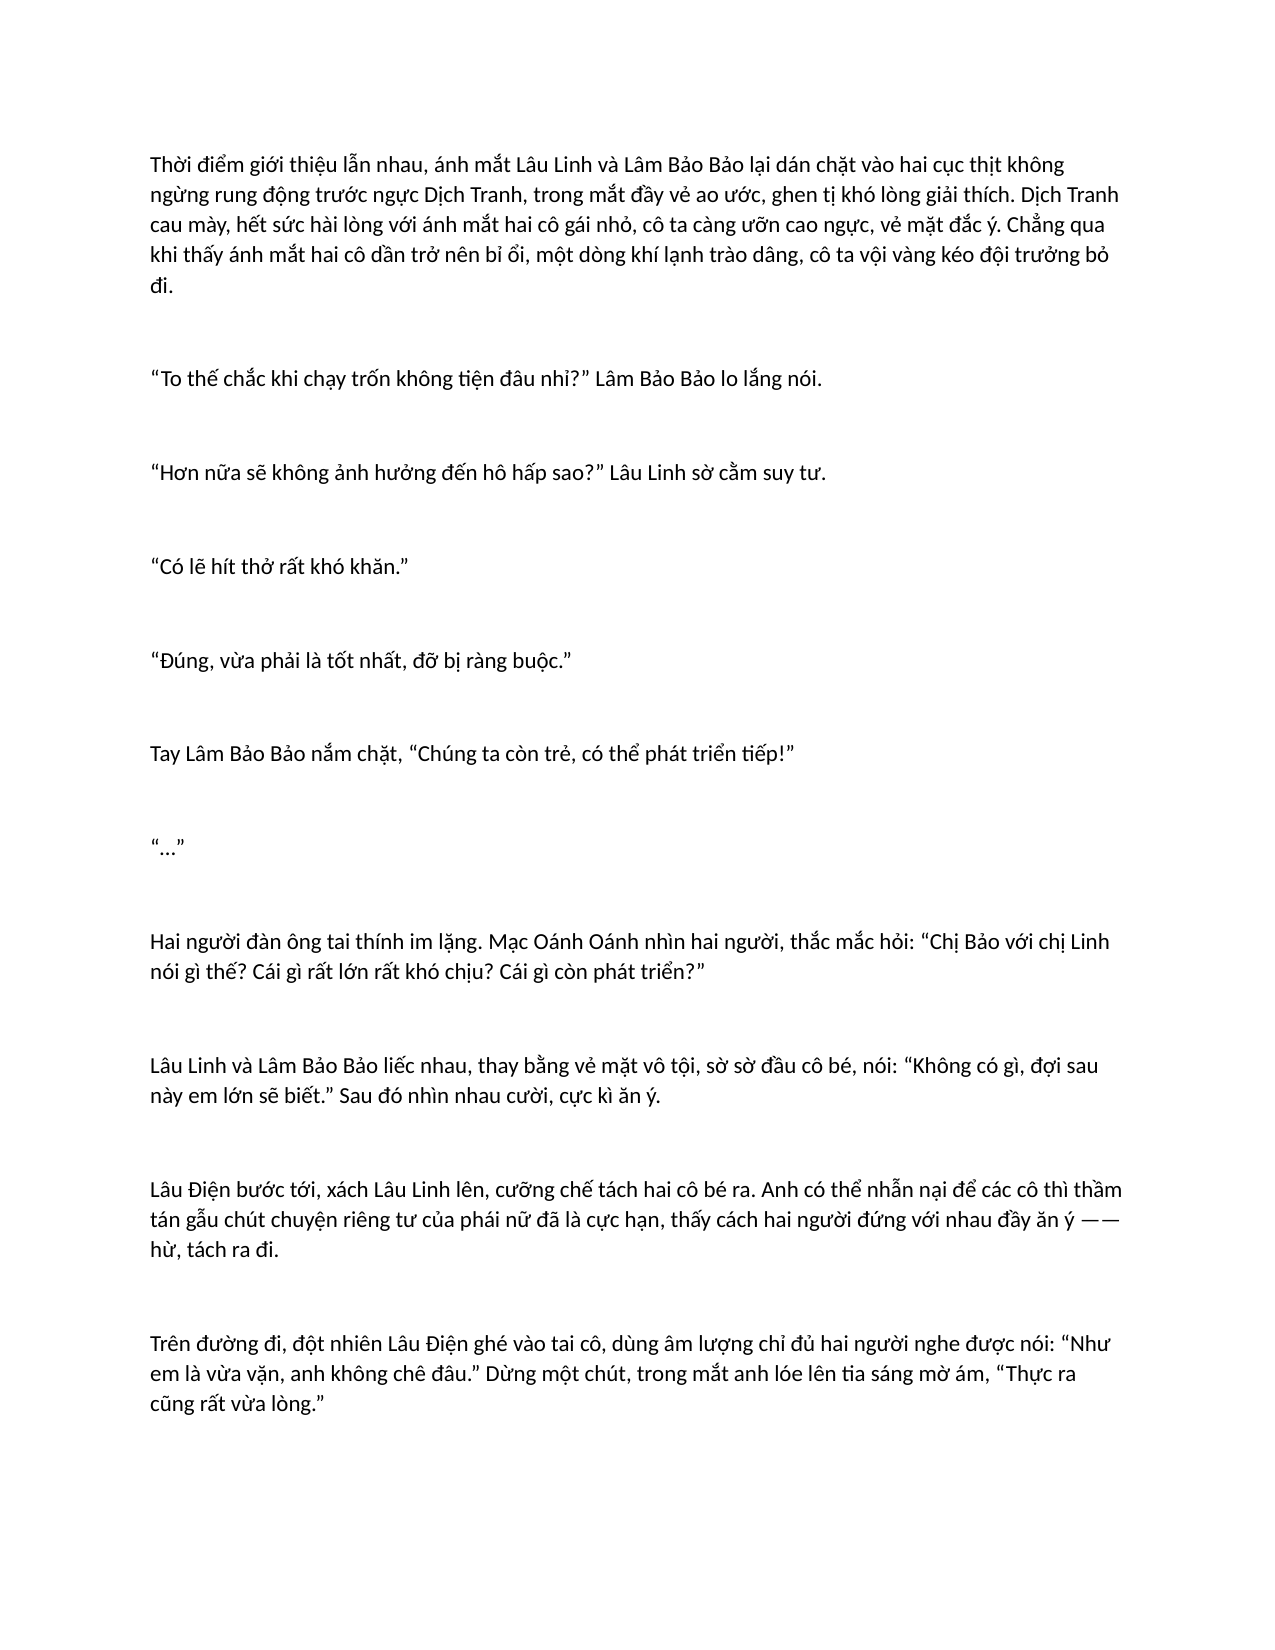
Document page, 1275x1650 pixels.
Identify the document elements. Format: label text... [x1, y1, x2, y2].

text “To thế chắc khi chạy trốn không tiện đâu nhỉ?” Lâm Bảo Bảo lo lắng nói. [150, 364, 1125, 393]
text Tay Lâm Bảo Bảo nắm chặt, “Chúng ta còn trẻ, có thể phát triển tiếp!” [150, 739, 1125, 768]
text Hai người đàn ông tai thính im lặng. Mạc Oánh Oánh nhìn hai người, thắc mắc hỏi: “Chị Bảo với chị Linh nói gì thế? Cái gì rất lớn rất khó chịu? Cái gì còn phát triển?” [150, 927, 1125, 985]
text Lâu Linh và Lâm Bảo Bảo liếc nhau, thay bằng vẻ mặt vô tội, sờ sờ đầu cô bé, nói: “Không có gì, đợi sau này em lớn sẽ biết.” Sau đó nhìn nhau cười, cực kì ăn ý. [150, 1051, 1125, 1109]
text “Có lẽ hít thở rất khó khăn.” [150, 552, 1125, 580]
text “Đúng, vừa phải là tốt nhất, đỡ bị ràng buộc.” [150, 646, 1125, 674]
text Trên đường đi, đột nhiên Lâu Điện ghé vào tai cô, dùng âm lượng chỉ đủ hai người nghe được nói: “Như em là vừa vặn, anh không chê đâu.” Dừng một chút, trong mắt anh lóe lên tia sáng mờ ám, “Thực ra cũng rất vừa lòng.” [150, 1329, 1125, 1418]
text “…” [150, 833, 1125, 861]
text Lâu Điện bước tới, xách Lâu Linh lên, cưỡng chế tách hai cô bé ra. Anh có thể nhẫn nại để các cô thì thầm tán gẫu chút chuyện riêng tư của phái nữ đã là cực hạn, thấy cách hai người đứng với nhau đầy ăn ý —— hừ, tách ra đi. [150, 1175, 1125, 1263]
text Thời điểm giới thiệu lẫn nhau, ánh mắt Lâu Linh và Lâm Bảo Bảo lại dán chặt vào hai cục thịt không ngừng rung động trước ngực Dịch Tranh, trong mắt đầy vẻ ao ước, ghen tị khó lòng giải thích. Dịch Tranh cau mày, hết sức hài lòng với ánh mắt hai cô gái nhỏ, cô ta càng ưỡn cao ngực, vẻ mặt đắc ý. Chẳng qua khi thấy ánh mắt hai cô dần trở nên bỉ ổi, một dòng khí lạnh trào dâng, cô ta vội vàng kéo đội trưởng bỏ đi. [150, 150, 1125, 299]
text “Hơn nữa sẽ không ảnh hưởng đến hô hấp sao?” Lâu Linh sờ cằm suy tư. [150, 458, 1125, 486]
